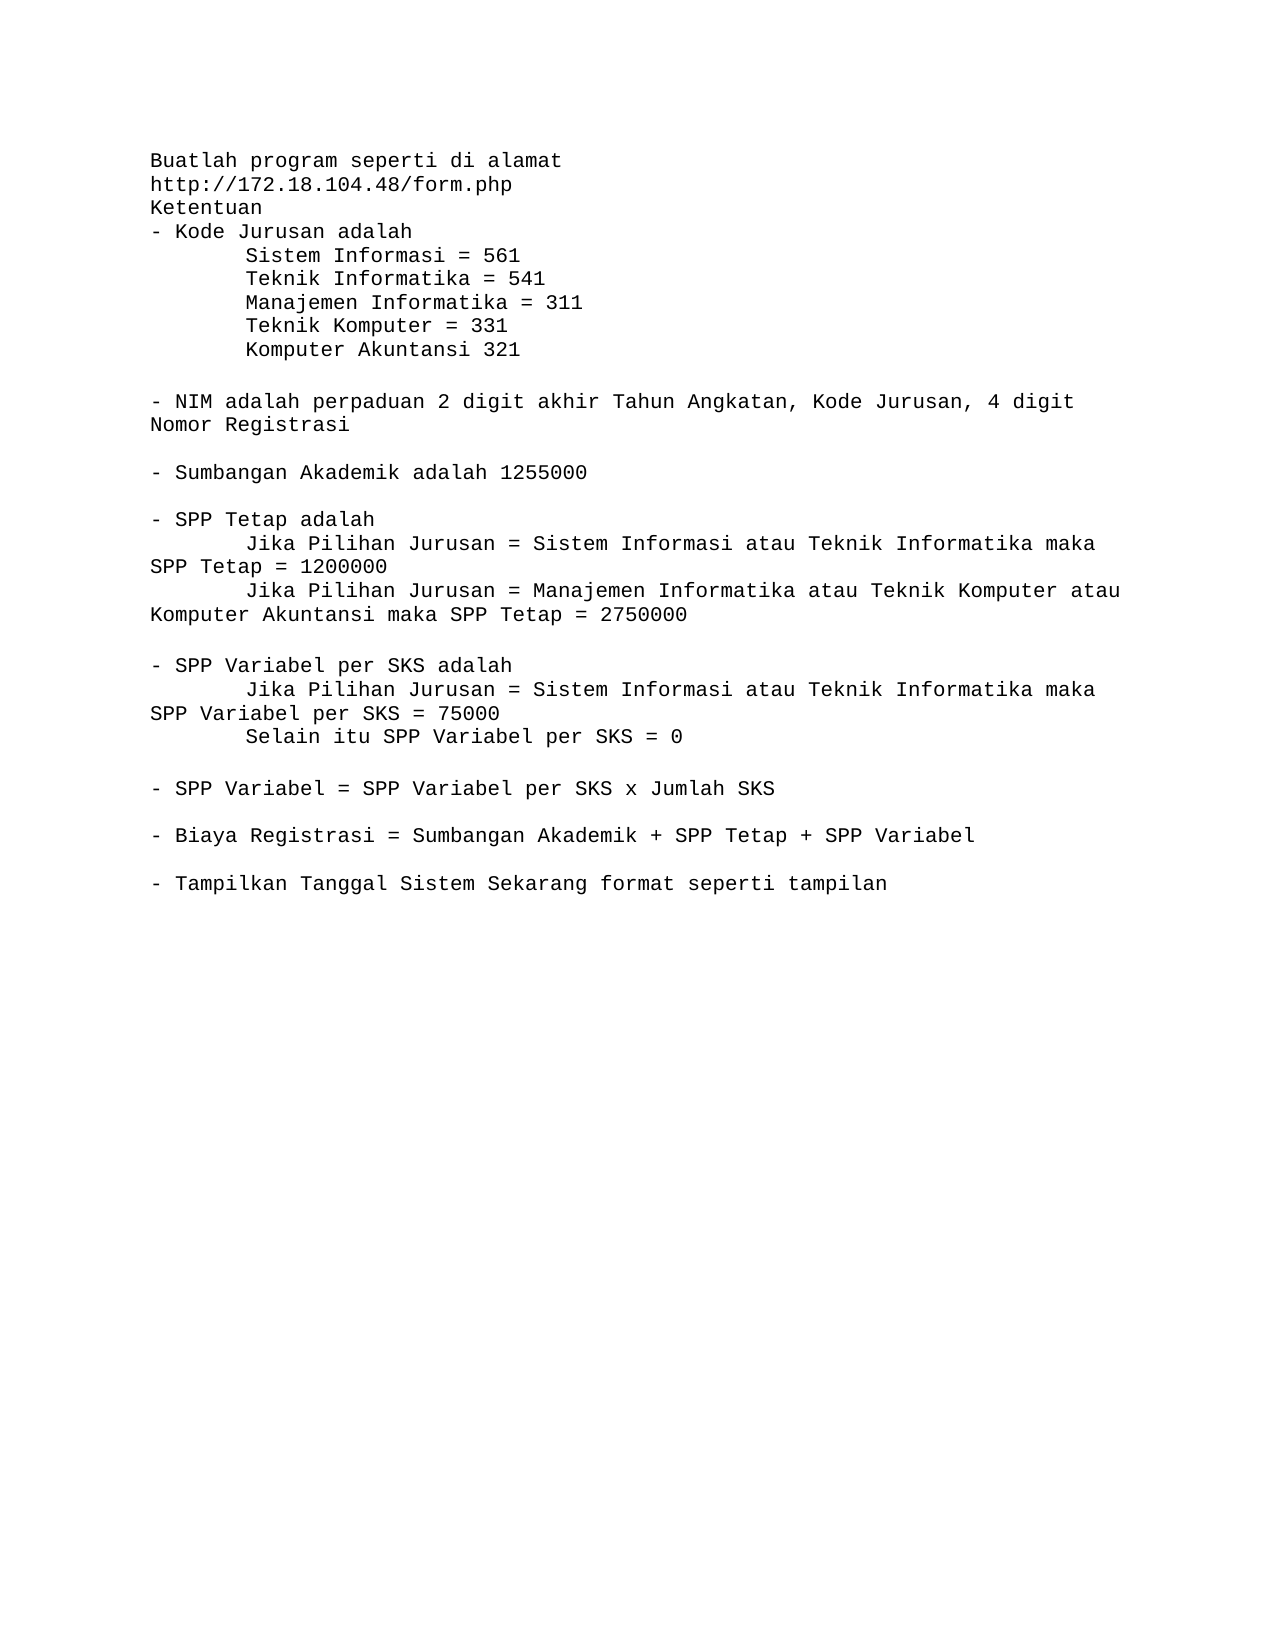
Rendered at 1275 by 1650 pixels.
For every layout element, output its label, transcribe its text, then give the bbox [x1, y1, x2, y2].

text Jika Pilihan Jurusan = Sistem Informasi atau Teknik Informatika maka SPP Tetap = 1200000 [150, 533, 1125, 580]
text Ketentuan [150, 197, 1125, 221]
text - SPP Variabel per SKS adalah [150, 655, 1125, 679]
text Jika Pilihan Jurusan = Manajemen Informatika atau Teknik Komputer atau Komputer Akuntansi maka SPP Tetap = 2750000 [150, 580, 1125, 627]
text Manajemen Informatika = 311 [150, 292, 1125, 316]
text - Tampilkan Tanggal Sistem Sekarang format seperti tampilan [150, 872, 1125, 896]
text Sistem Informasi = 561 [150, 244, 1125, 268]
text Selain itu SPP Variabel per SKS = 0 [150, 726, 1125, 750]
text Komputer Akuntansi 321 [150, 339, 1125, 363]
text Buatlah program seperti di alamat [150, 150, 1125, 174]
text - Kode Jurusan adalah [150, 221, 1125, 244]
text - NIM adalah perpaduan 2 digit akhir Tahun Angkatan, Kode Jurusan, 4 digit Nomor Registrasi [150, 391, 1125, 438]
text - SPP Tetap adalah [150, 509, 1125, 533]
text - Biaya Registrasi = Sumbangan Akademik + SPP Tetap + SPP Variabel [150, 825, 1125, 849]
text Teknik Komputer = 331 [150, 316, 1125, 339]
text Teknik Informatika = 541 [150, 268, 1125, 292]
text Jika Pilihan Jurusan = Sistem Informasi atau Teknik Informatika maka SPP Variabel per SKS = 75000 [150, 679, 1125, 726]
text - Sumbangan Akademik adalah 1255000 [150, 462, 1125, 485]
text http://172.18.104.48/form.php [150, 174, 1125, 197]
text - SPP Variabel = SPP Variabel per SKS x Jumlah SKS [150, 778, 1125, 802]
